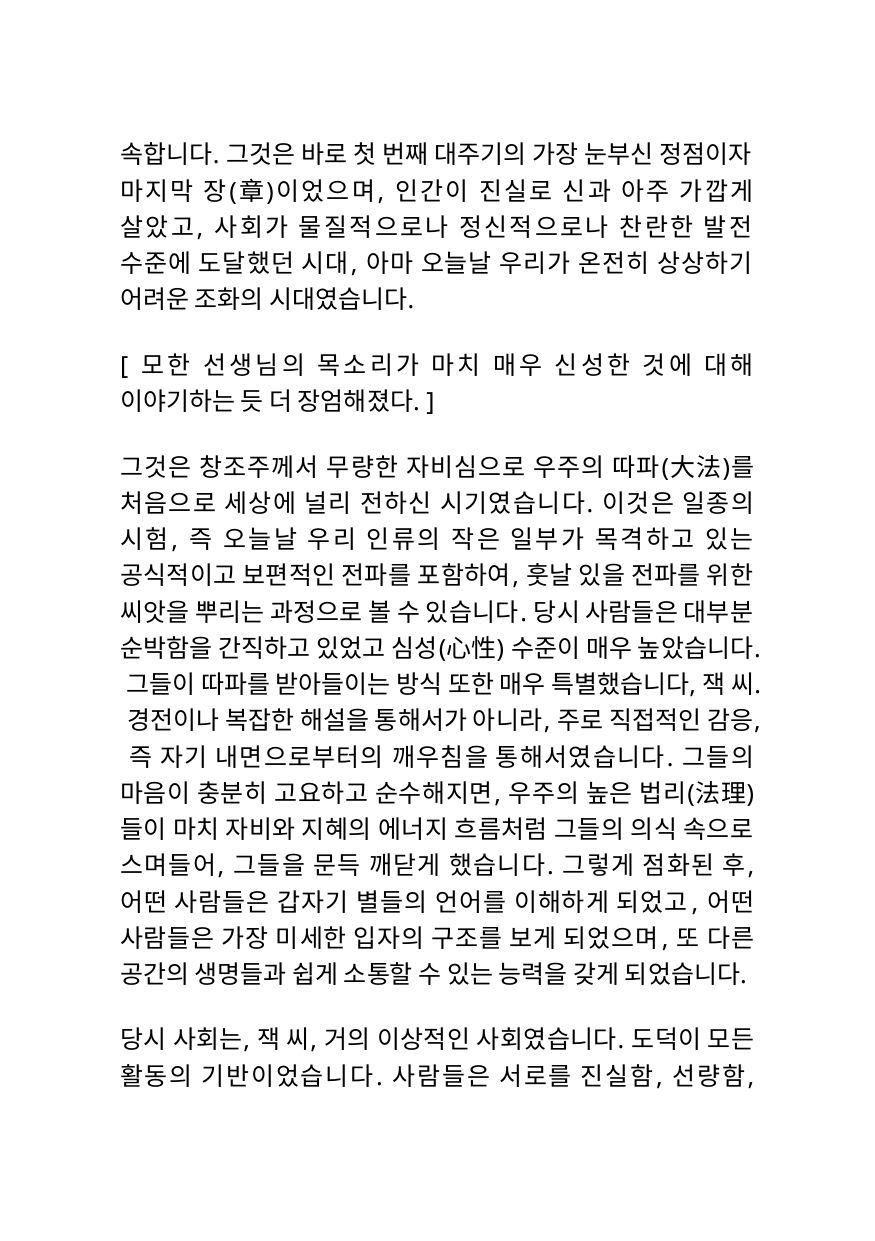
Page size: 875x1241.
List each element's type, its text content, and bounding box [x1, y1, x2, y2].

text 그것은 창조주께서 무량한 자비심으로 우주의 따파(大法)를 처음으로 세상에 널리 전하신 시기였습니다. 이것은 일종의 시험, 즉 오늘날 우리 인류의 작은 일부가 목격하고 있는 공식적이고 보편적인 전파를 포함하여, 훗날 있을 전파를 위한 씨앗을 뿌리는 과정으로 볼 수 있습니다. 당시 사람들은 대부분 순박함을 간직하고 있었고 심성(心性) 수준이 매우 높았습니다. 그들이 따파를 받아들이는 방식 또한 매우 특별했습니다, 잭 씨. 경전이나 복잡한 해설을 통해서가 아니라, 주로 직접적인 감응, 즉 자기 내면으로부터의 깨우침을 통해서였습니다. 그들의 마음이 충분히 고요하고 순수해지면, 우주의 높은 법리(法理)들이 마치 자비와 지혜의 에너지 흐름처럼 그들의 의식 속으로 스며들어, 그들을 문득 깨닫게 했습니다. 그렇게 점화된 후, 어떤 사람들은 갑자기 별들의 언어를 이해하게 되었고, 어떤 사람들은 가장 미세한 입자의 구조를 보게 되었으며, 또 다른 공간의 생명들과 쉽게 소통할 수 있는 능력을 갖게 되었습니다. [120, 447, 754, 991]
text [120, 135, 754, 316]
text [ 모한 선생님의 목소리가 마치 매우 신성한 것에 대해 이야기하는 듯 더 장엄해졌다. ] [120, 345, 754, 418]
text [120, 1020, 754, 1092]
